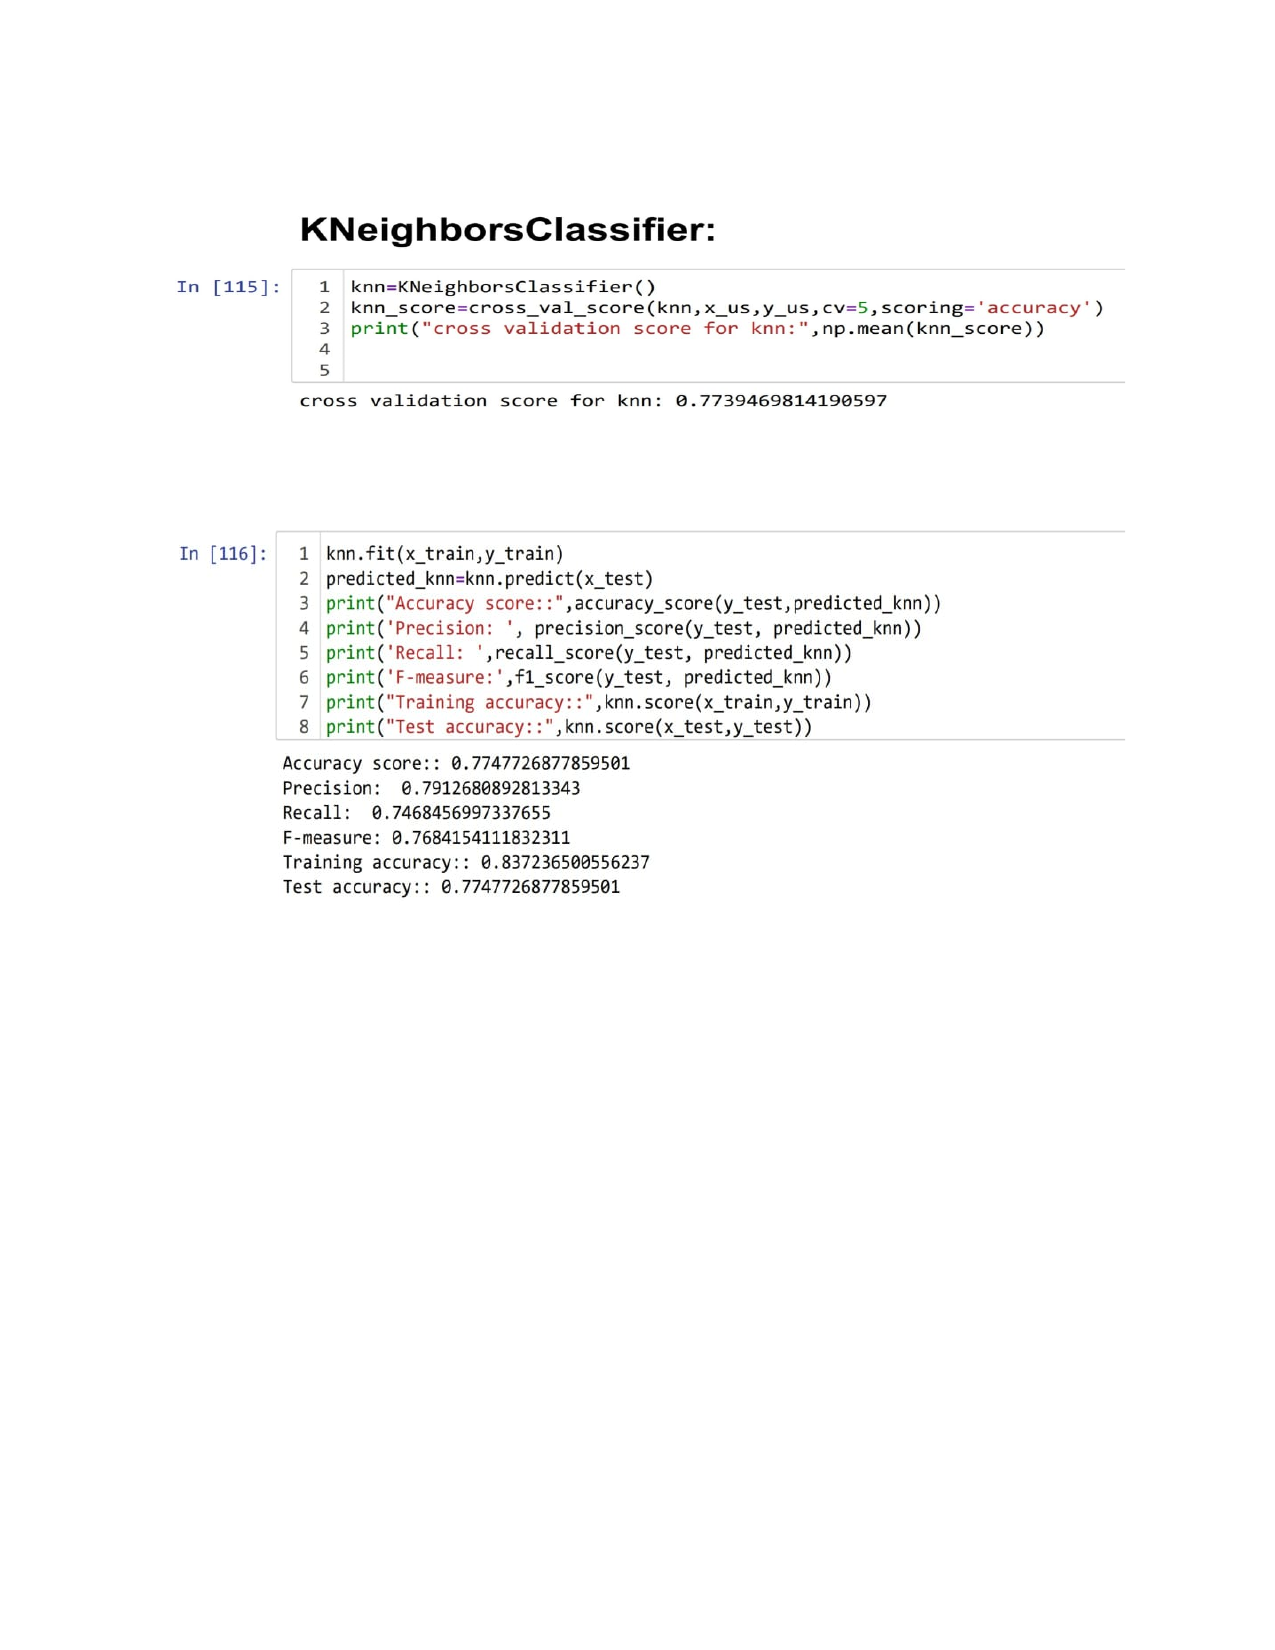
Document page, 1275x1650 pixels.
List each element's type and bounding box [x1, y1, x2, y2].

picture [150, 182, 1125, 504]
picture [150, 513, 1125, 914]
